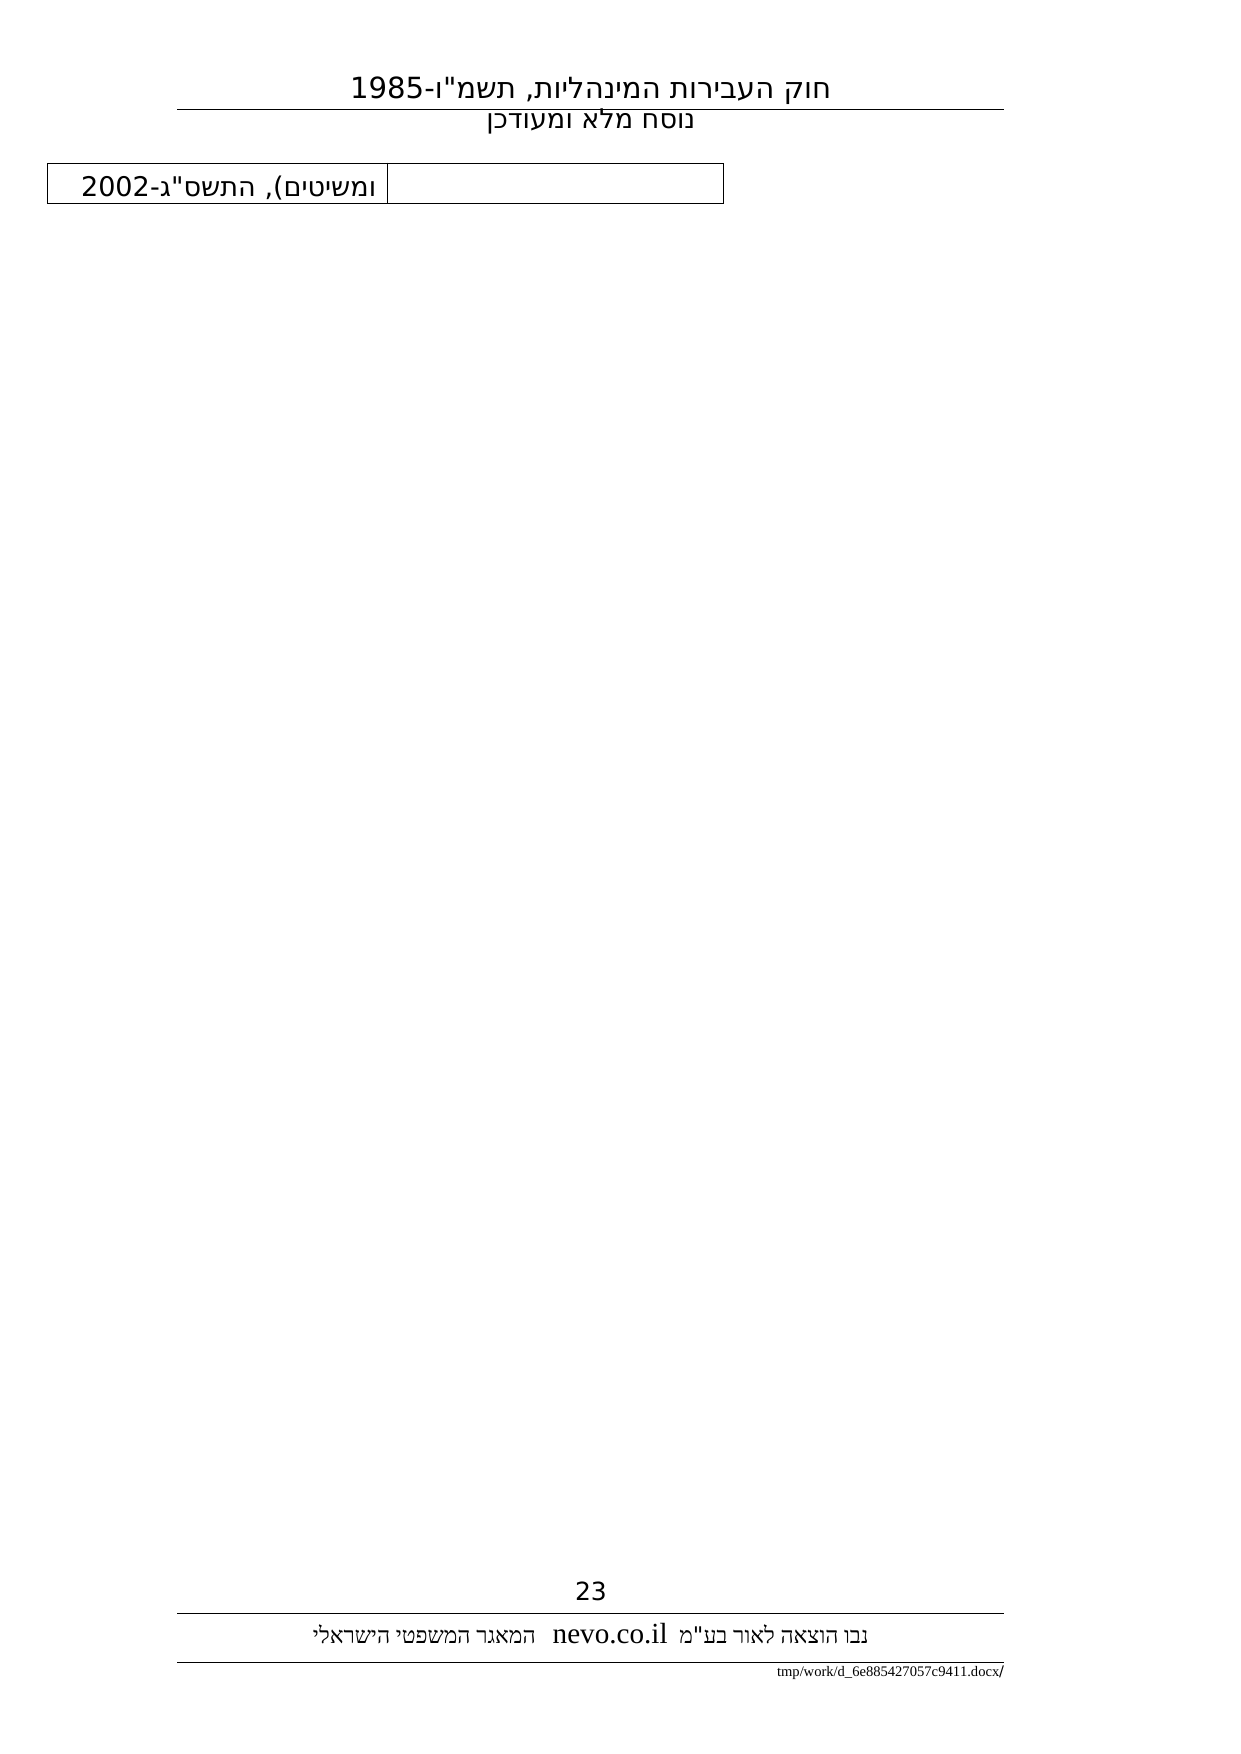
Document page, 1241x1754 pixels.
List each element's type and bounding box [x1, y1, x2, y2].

table_cell [388, 164, 723, 202]
table_cell [48, 164, 387, 202]
